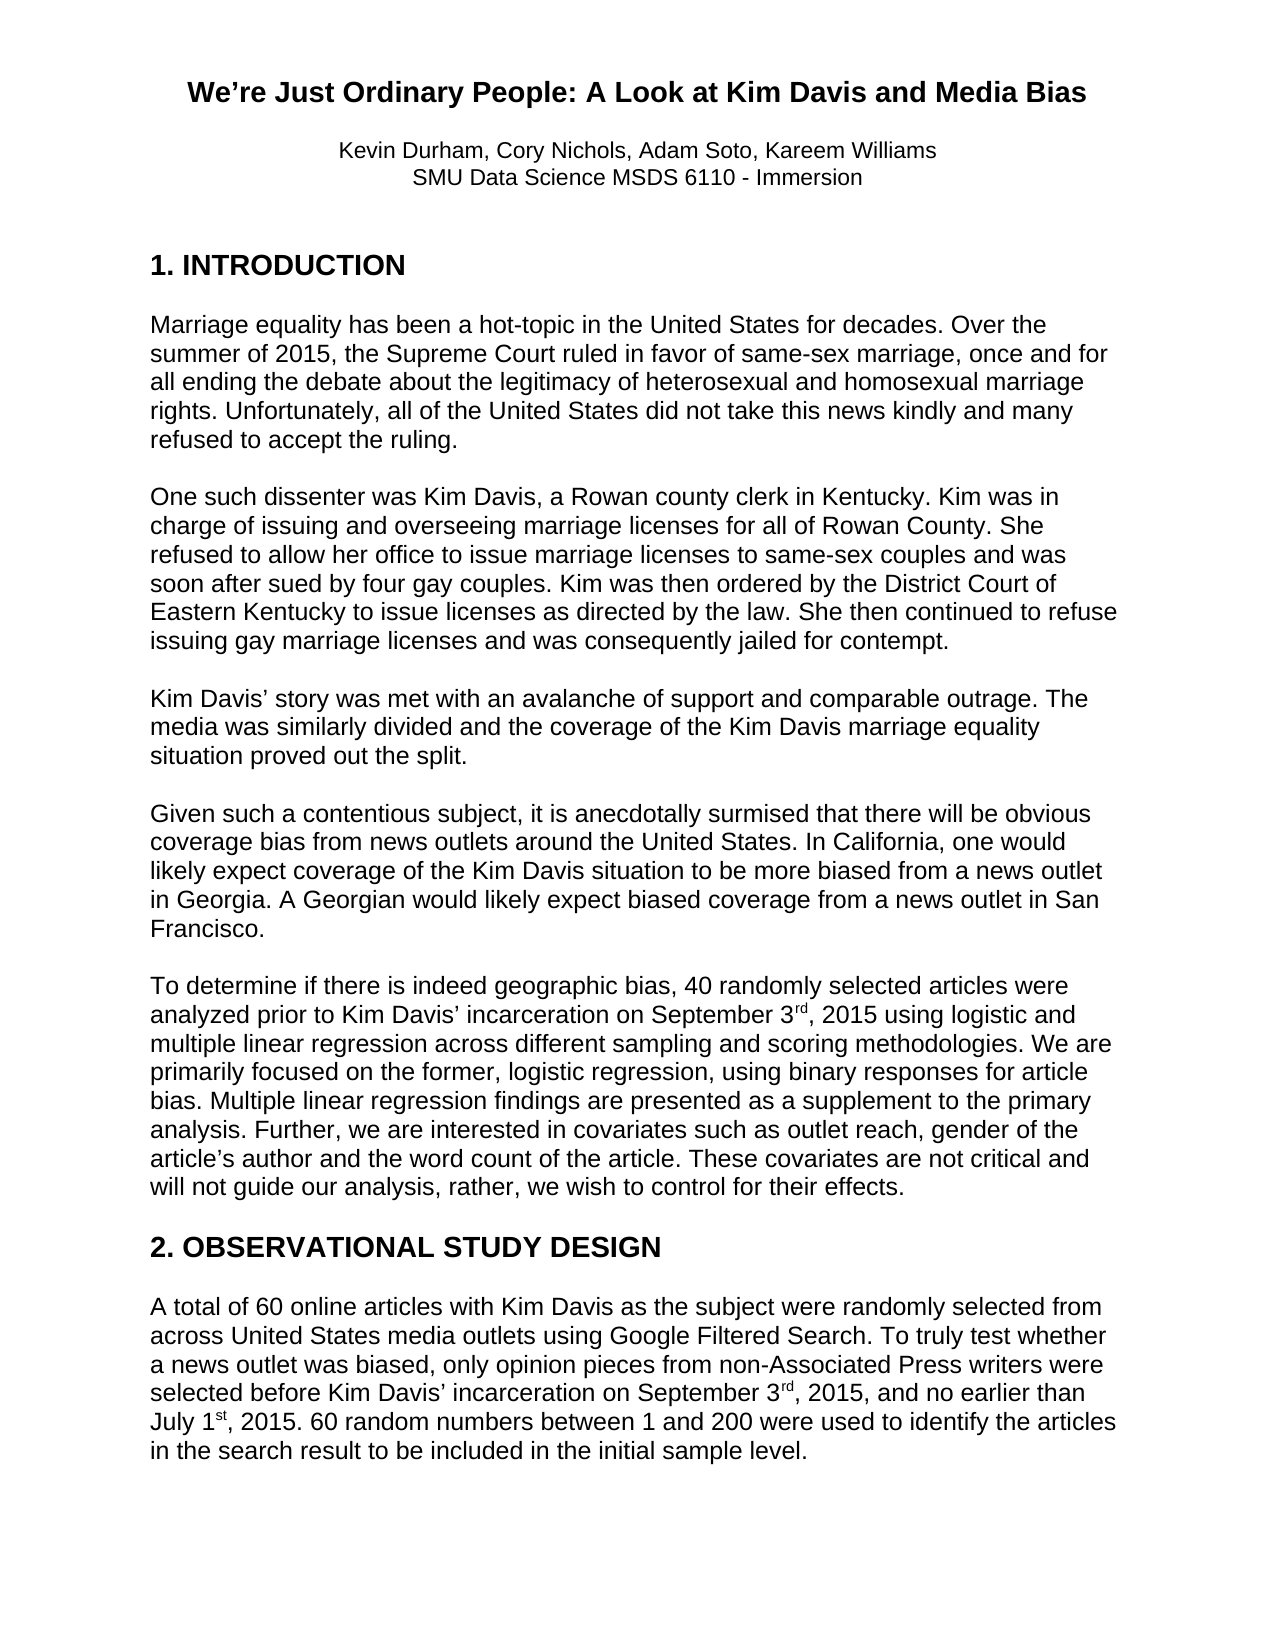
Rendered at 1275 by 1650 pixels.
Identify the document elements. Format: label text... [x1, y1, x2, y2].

text 2. OBSERVATIONAL STUDY DESIGN [150, 1230, 1125, 1263]
text Given such a contentious subject, it is anecdotally surmised that there will be obvious coverage bias from news outlets around the United States. In California, one would likely expect coverage of the Kim Davis situation to be more biased from a news outlet in Georgia. A Georgian would likely expect biased coverage from a news outlet in San Francisco. [150, 798, 1125, 942]
text A total of 60 online articles with Kim Davis as the subject were randomly selected from across United States media outlets using Google Filtered Search. To truly test whether a news outlet was biased, only opinion pieces from non-Associated Press writers were selected before Kim Davis’ incarceration on September 3rd, 2015, and no earlier than July 1st, 2015. 60 random numbers between 1 and 200 were used to identify the articles in the search result to be included in the initial sample level. [150, 1292, 1125, 1464]
text 1. INTRODUCTION [150, 247, 1125, 281]
text Kim Davis’ story was met with an avalanche of support and comparable outrage. The media was similarly divided and the coverage of the Kim Davis marriage equality situation proved out the split. [150, 683, 1125, 770]
text One such dissenter was Kim Davis, a Rowan county clerk in Kentucky. Kim was in charge of issuing and overseeing marriage licenses for all of Rowan County. She refused to allow her office to issue marriage licenses to same-sex couples and was soon after sued by four gay couples. Kim was then ordered by the District Court of Eastern Kentucky to issue licenses as directed by the law. She then continued to refuse issuing gay marriage licenses and was consequently jailed for contempt. [150, 482, 1125, 655]
text Marriage equality has been a hot-topic in the United States for decades. Over the summer of 2015, the Supreme Court ruled in favor of same-sex marriage, once and for all ending the debate about the legitimacy of heterosexual and homosexual marriage rights. Unfortunately, all of the United States did not take this news kindly and many refused to accept the ruling. [150, 310, 1125, 453]
text To determine if there is indeed geographic bias, 40 randomly selected articles were analyzed prior to Kim Davis’ incarceration on September 3rd, 2015 using logistic and multiple linear regression across different sampling and scoring methodologies. We are primarily focused on the former, logistic regression, using binary responses for article bias. Multiple linear regression findings are presented as a supplement to the primary analysis. Further, we are interested in covariates such as outlet reach, gender of the article’s author and the word count of the article. These covariates are not critical and will not guide our analysis, rather, we wish to control for their effects. [150, 971, 1125, 1201]
